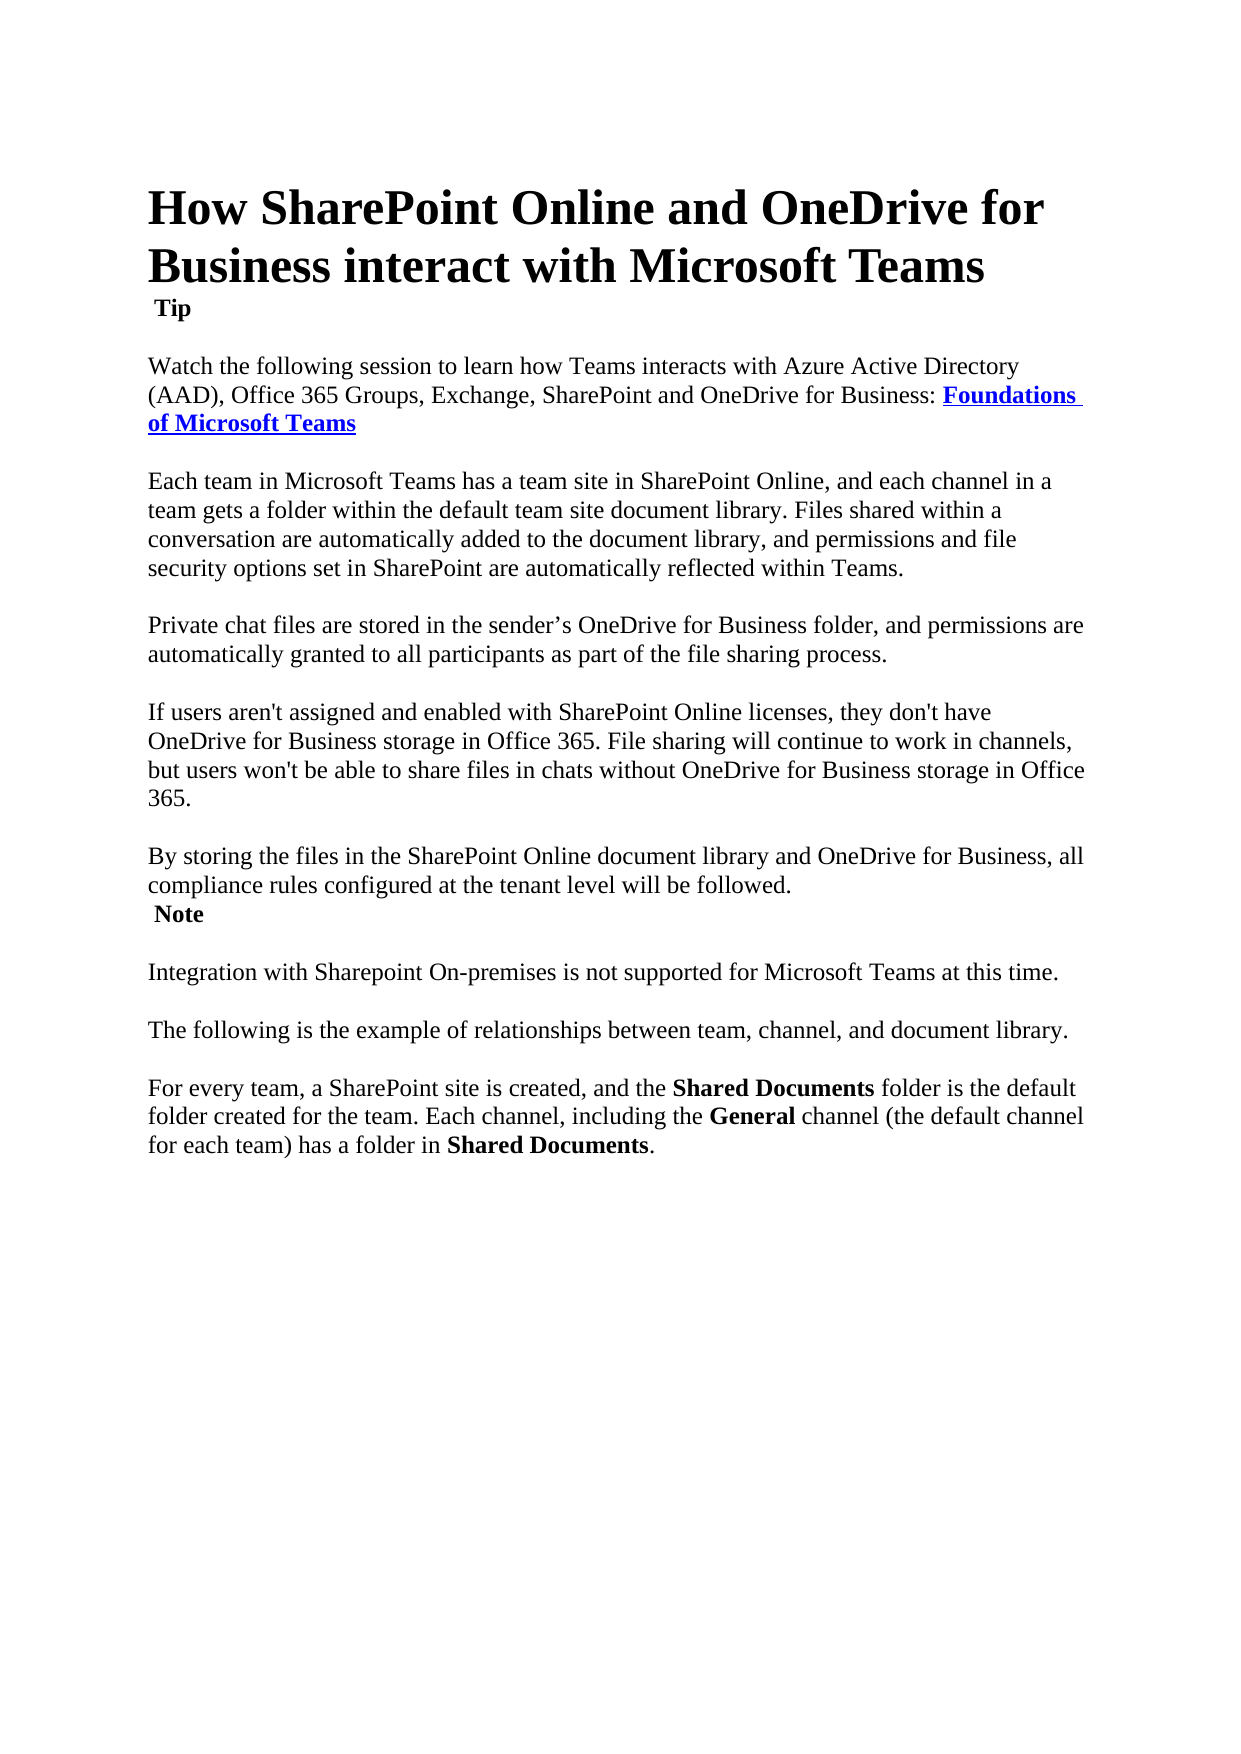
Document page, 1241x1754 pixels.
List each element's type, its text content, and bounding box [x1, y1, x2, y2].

text The following is the example of relationships between team, channel, and document library. [148, 1015, 1093, 1043]
text How SharePoint Online and OneDrive for Business interact with Microsoft Teams [148, 178, 1093, 293]
text For every team, a SharePoint site is created, and the Shared Documents folder is the default folder created for the team. Each channel, including the General channel (the default channel for each team) has a folder in Shared Documents. [148, 1073, 1093, 1159]
text If users aren't assigned and enabled with SharePoint Online licenses, they don't have OneDrive for Business storage in Office 365. File sharing will continue to work in channels, but users won't be able to share files in chats without OneDrive for Business storage in Office 365. [148, 697, 1093, 812]
text Note [148, 899, 1093, 928]
text Tip [148, 293, 1093, 322]
text Each team in Microsoft Teams has a team site in SharePoint Online, and each channel in a team gets a folder within the default team site document library. Files shared within a conversation are automatically added to the document library, and permissions and file security options set in SharePoint are automatically reflected within Teams. [148, 466, 1093, 581]
text Private chat files are stored in the sender’s OneDrive for Business folder, and permissions are automatically granted to all participants as part of the file sharing process. [148, 611, 1093, 668]
text By storing the files in the SharePoint Online document library and OneDrive for Business, all compliance rules configured at the tenant level will be followed. [148, 841, 1093, 899]
text Integration with Sharepoint On-premises is not supported for Microsoft Teams at this time. [148, 957, 1093, 986]
text Watch the following session to learn how Teams interacts with Azure Active Directory (AAD), Office 365 Groups, Exchange, SharePoint and OneDrive for Business: Foundations of Microsoft Teams [148, 351, 1093, 437]
